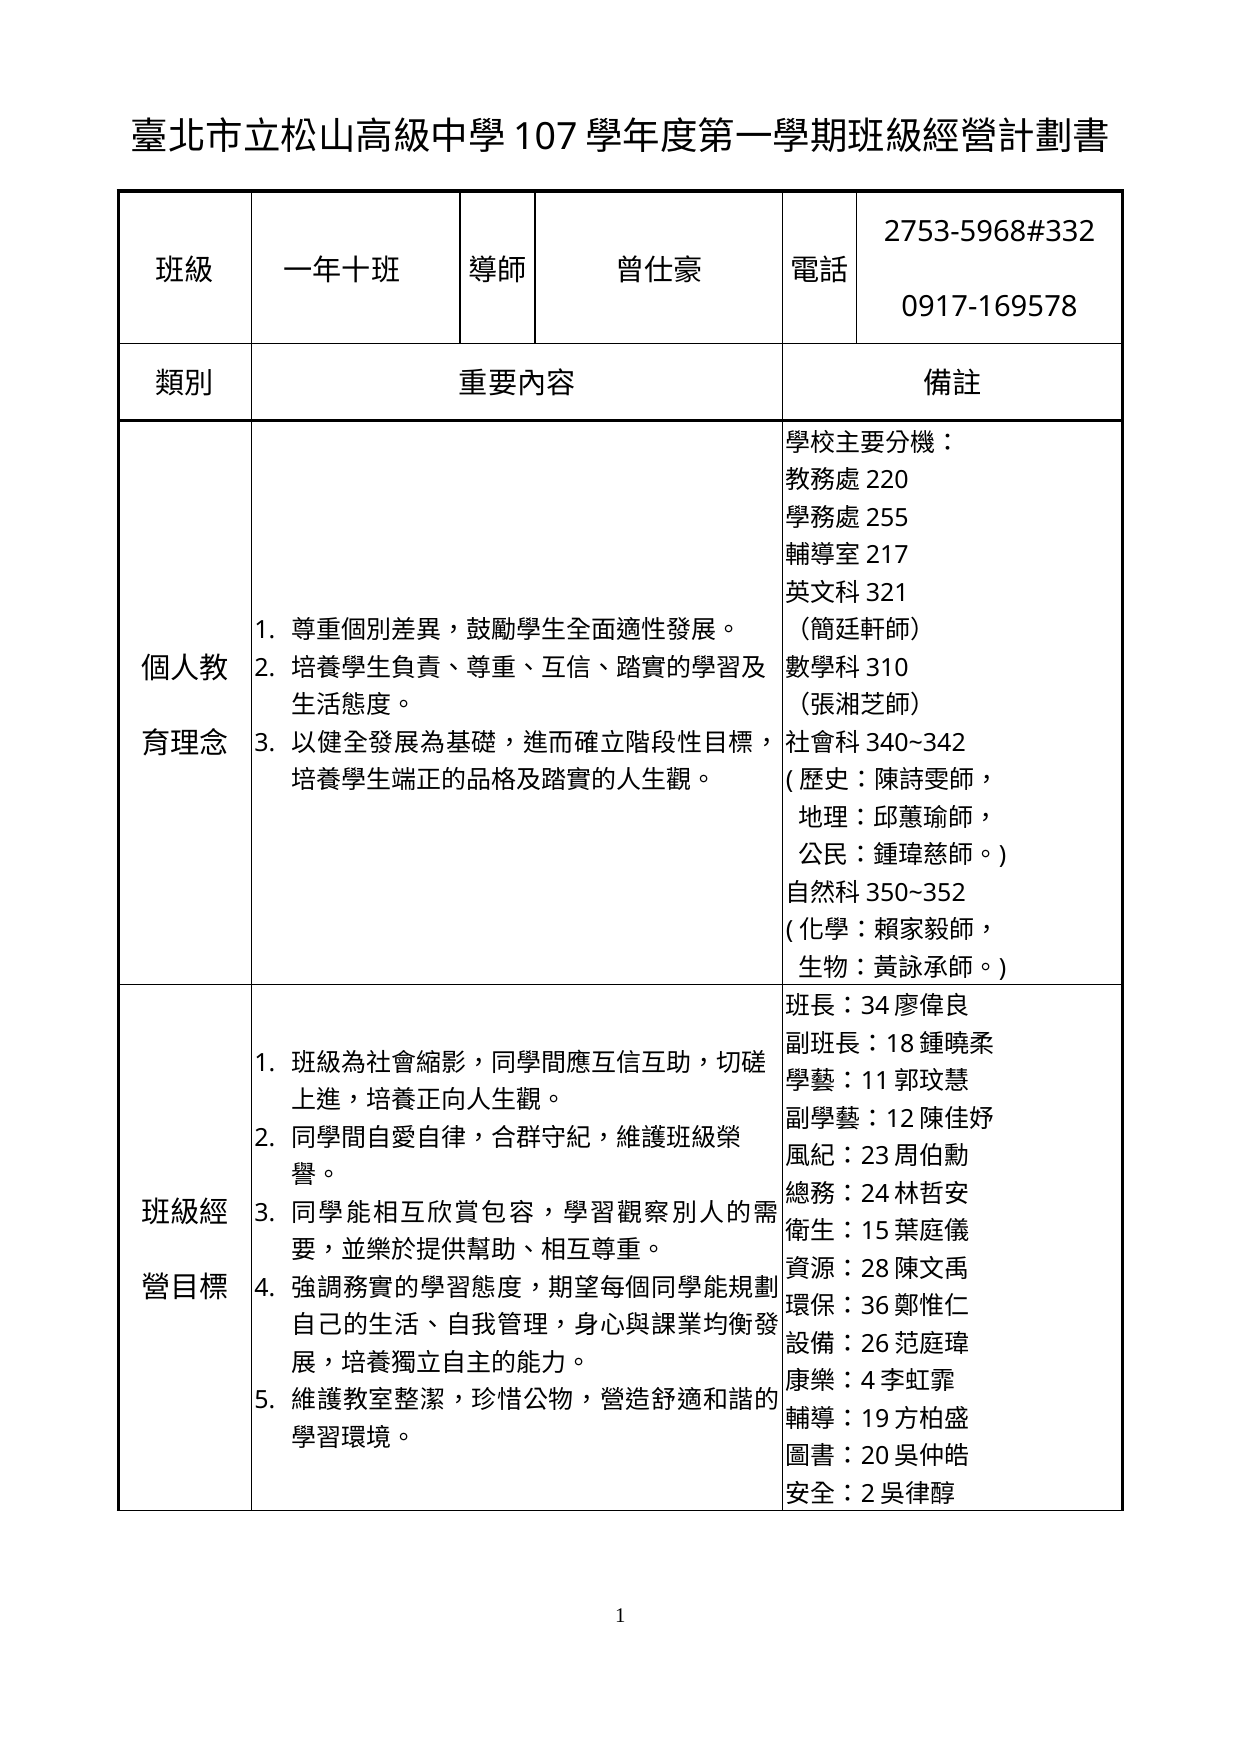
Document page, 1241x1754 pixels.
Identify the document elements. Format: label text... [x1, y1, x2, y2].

table_header 曾仕豪 [536, 193, 782, 342]
table_header 2753-5968#332 0917-169578 [857, 193, 1121, 342]
table_header 班級 [120, 193, 251, 342]
table_cell 學校主要分機： 教務處220 學務處255 輔導室217 英文科321 （簡廷軒師） 數學科310 （張湘芝師） 社會科340~342 ( 歷史：陳詩雯師， 地理：邱蕙瑜師， 公民：鍾瑋慈師。) 自然科350~352 ( 化學：賴家毅師， 生物：黃詠承師。) [783, 422, 1121, 984]
table_header 導師 [461, 193, 534, 342]
table_header 電話 [783, 193, 856, 342]
table_cell 重要內容 [252, 344, 782, 418]
table_cell 班級為社會縮影，同學間應互信互助，切磋上進，培養正向人生觀。 同學間自愛自律，合群守紀，維護班級榮譽。 同學能相互欣賞包容，學習觀察別人的需要，並樂於提供幫助、相互尊重。 強調務實的學習態度，期望每個同學能規劃自己的生活、自我管理，身心與課業均衡發展，培養獨立自主的能力。 維護教室整潔，珍惜公物，營造舒適和諧的學習環境。 [252, 985, 782, 1510]
table_header 一年十班 [252, 193, 459, 342]
table_cell 班級經 營目標 [120, 985, 251, 1510]
table_cell 班長：34廖偉良 副班長：18鍾曉柔 學藝：11郭玟慧 副學藝：12陳佳妤 風紀：23周伯勳 總務：24林哲安 衛生：15葉庭儀 資源：28陳文禹 環保：36鄭惟仁 設備：26范庭瑋 康樂：4李虹霏 輔導：19方柏盛 圖書：20吳仲皓 安全：2吳律醇 [783, 985, 1121, 1510]
table_cell 類別 [120, 344, 251, 418]
text 臺北市立松山高級中學107學年度第一學期班級經營計劃書 [89, 96, 1152, 171]
table_cell 尊重個別差異，鼓勵學生全面適性發展。 培養學生負責、尊重、互信、踏實的學習及生活態度。 以健全發展為基礎，進而確立階段性目標，培養學生端正的品格及踏實的人生觀。 [252, 422, 782, 984]
table_cell 備註 [783, 344, 1121, 418]
table_cell 個人教 育理念 [120, 422, 251, 984]
